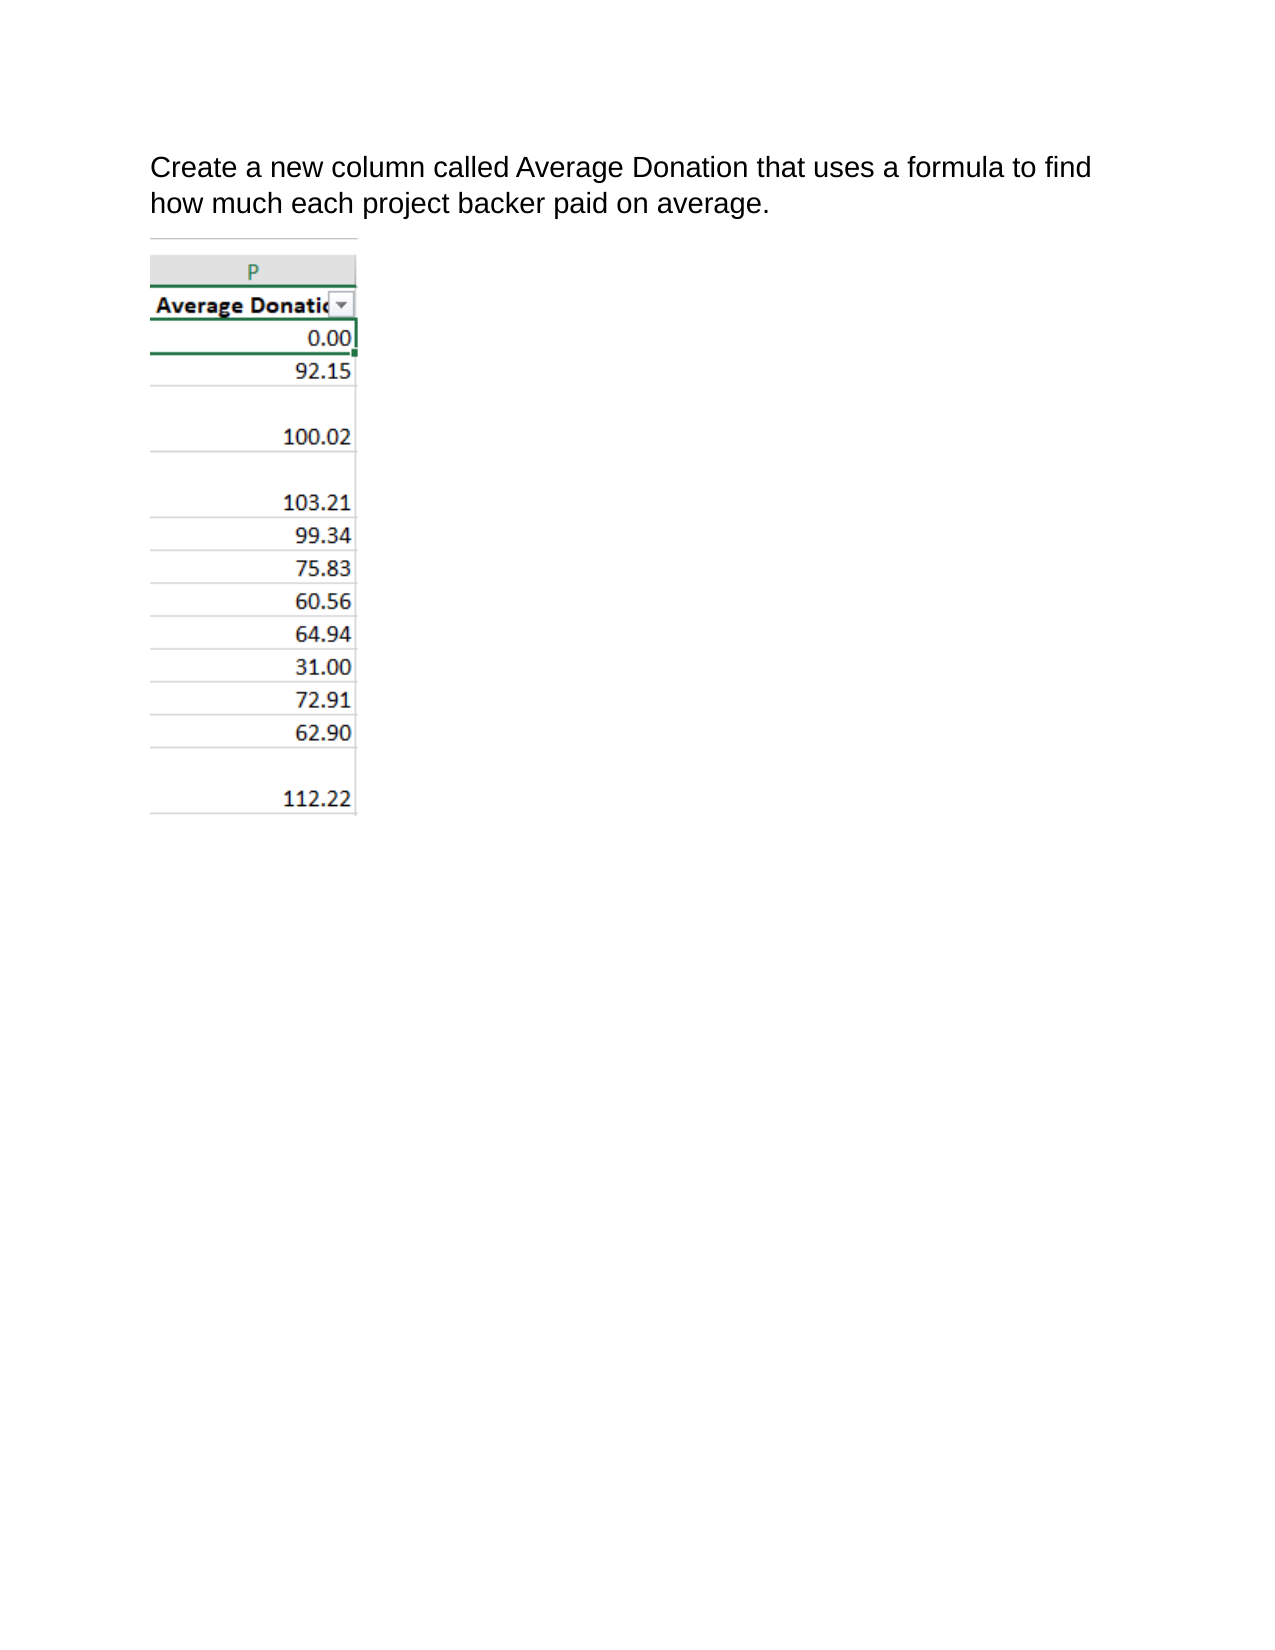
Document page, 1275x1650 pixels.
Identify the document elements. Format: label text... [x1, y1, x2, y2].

text Create a new column called Average Donation that uses a formula to find how much each project backer paid on average. [150, 150, 1125, 220]
picture [150, 238, 358, 816]
